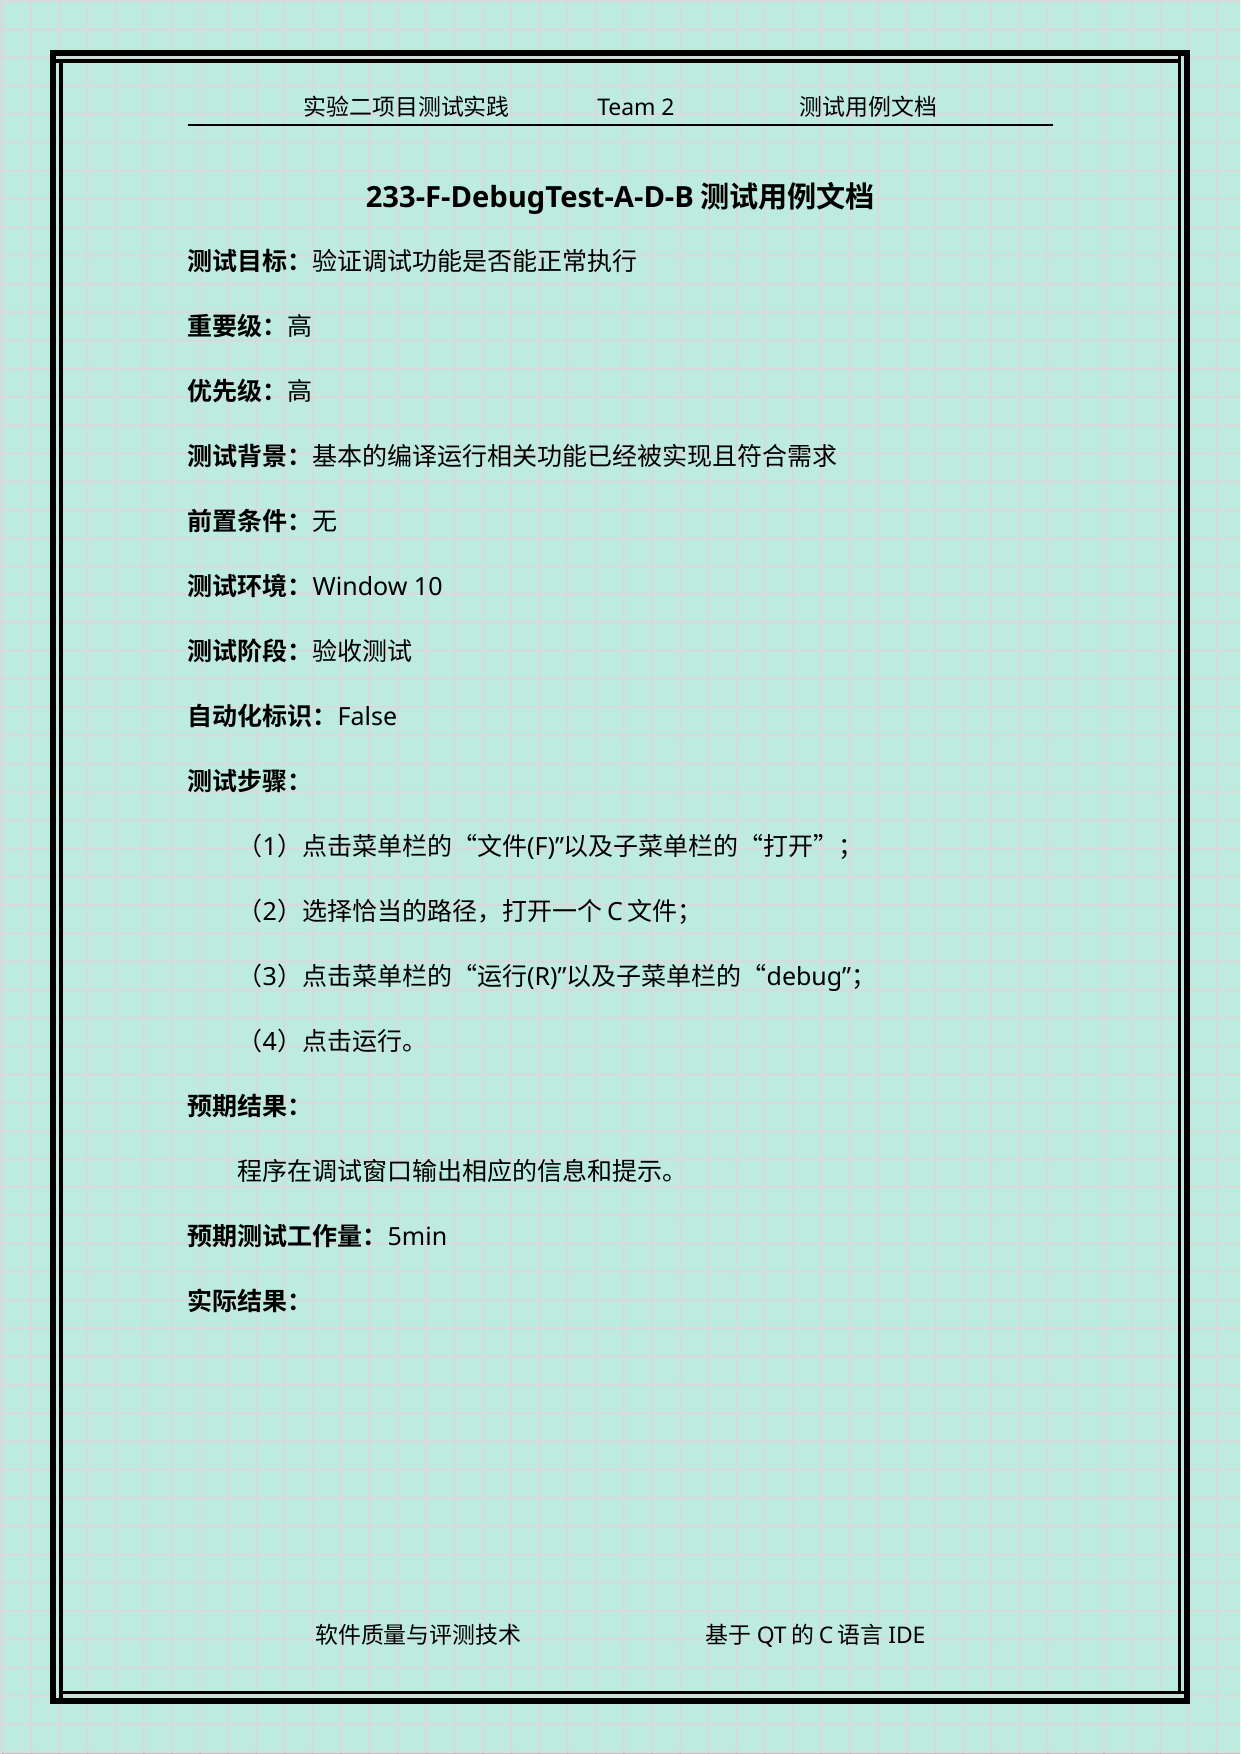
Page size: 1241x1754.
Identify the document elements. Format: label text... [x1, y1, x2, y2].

text 自动化标识：False [187, 682, 1053, 747]
text 前置条件：无 [187, 487, 1053, 552]
text 预期结果： [187, 1072, 1053, 1137]
text 233-F-DebugTest-A-D-B测试用例文档 [187, 162, 1053, 227]
text （4）点击运行。 [187, 1007, 1053, 1072]
text 测试步骤： [187, 747, 1053, 812]
text （1）点击菜单栏的“文件(F)”以及子菜单栏的“打开”； [187, 812, 1053, 877]
text 程序在调试窗口输出相应的信息和提示。 [187, 1137, 1053, 1202]
text 测试背景：基本的编译运行相关功能已经被实现且符合需求 [187, 422, 1053, 487]
text 实际结果： [187, 1267, 1053, 1332]
text 重要级：高 [187, 292, 1053, 357]
text 测试目标：验证调试功能是否能正常执行 [187, 227, 1053, 292]
picture [0, 0, 1241, 1754]
text （2）选择恰当的路径，打开一个C文件； [187, 877, 1053, 942]
text 测试阶段：验收测试 [187, 617, 1053, 682]
text 预期测试工作量：5min [187, 1202, 1053, 1267]
text 优先级：高 [187, 357, 1053, 422]
text 测试环境：Window 10 [187, 552, 1053, 617]
text （3）点击菜单栏的“运行(R)”以及子菜单栏的“debug”； [187, 942, 1053, 1007]
